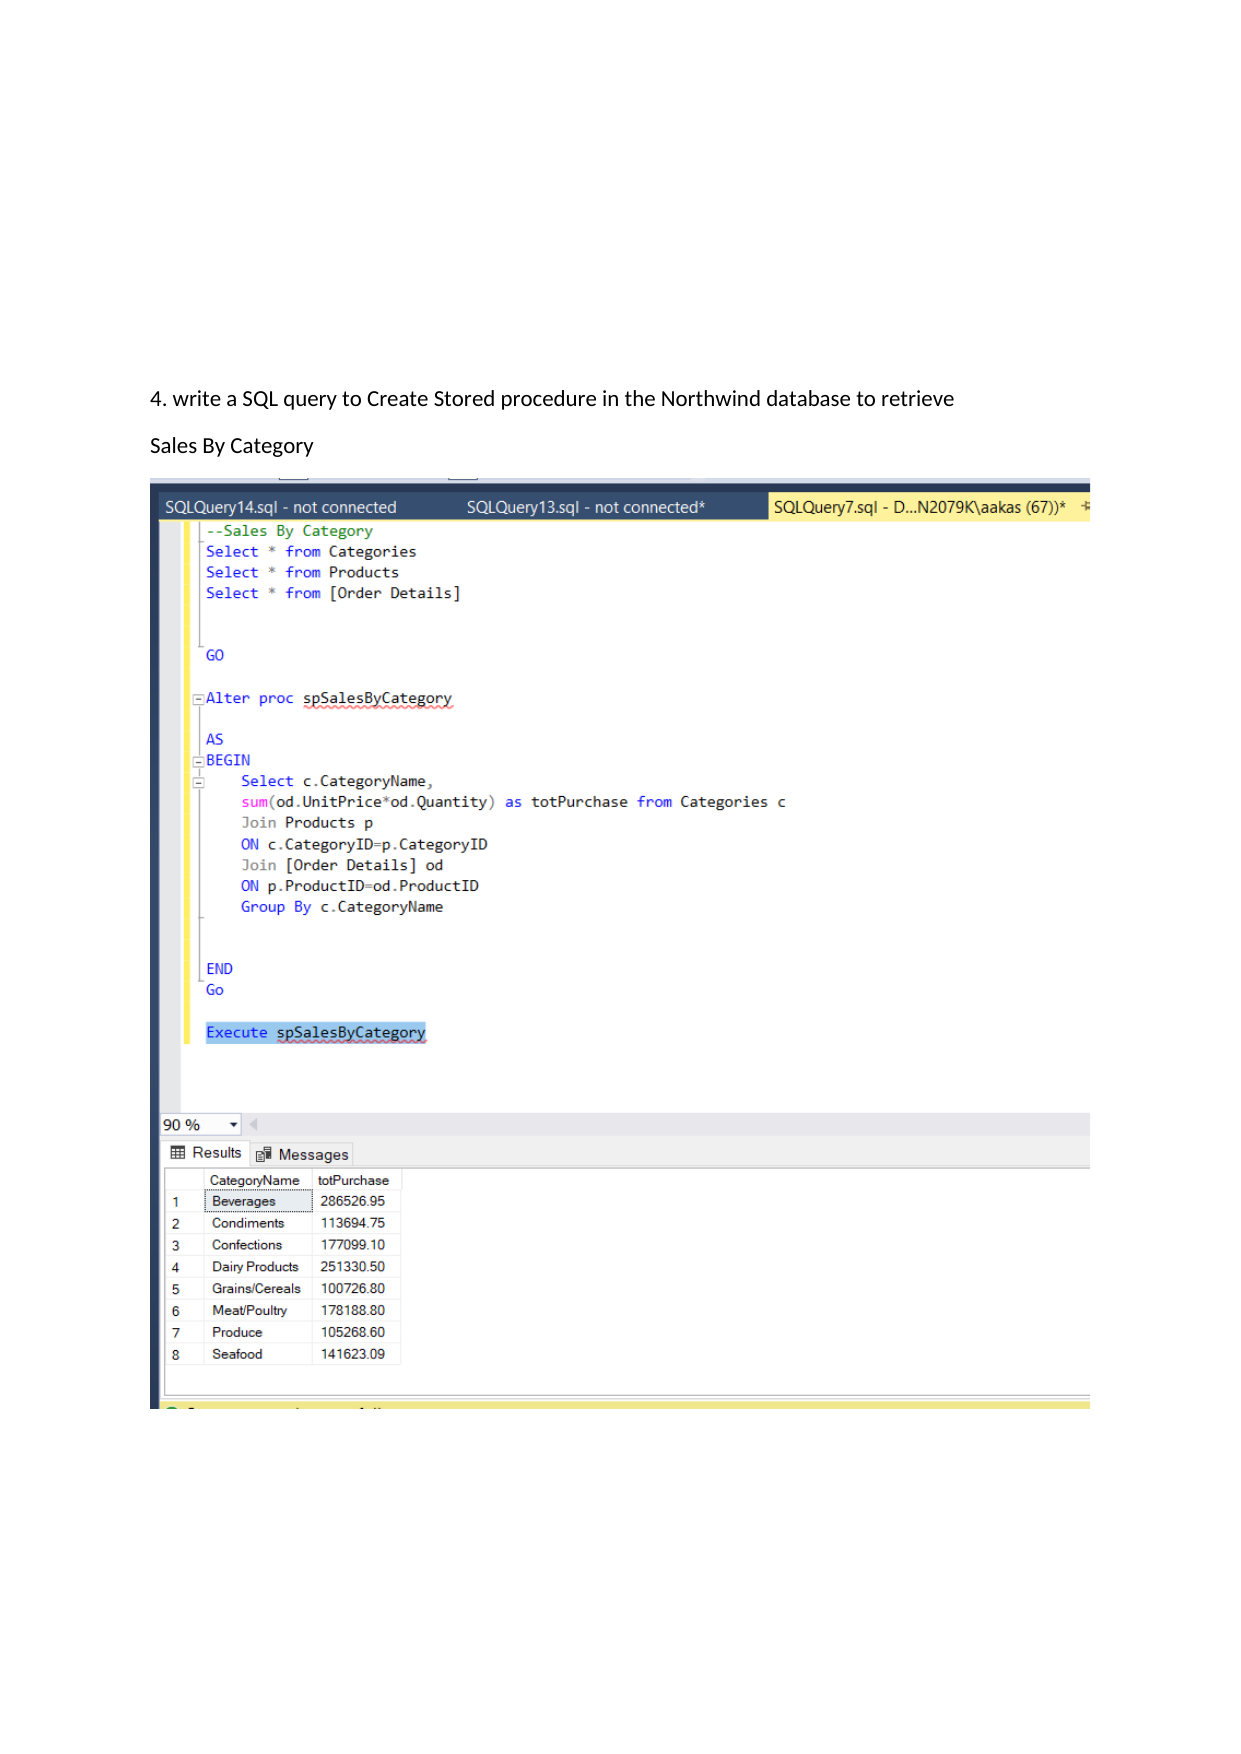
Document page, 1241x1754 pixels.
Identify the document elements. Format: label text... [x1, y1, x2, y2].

picture [150, 478, 1091, 1409]
text Sales By Category [150, 431, 1090, 459]
text 4. write a SQL query to Create Stored procedure in the Northwind database to retrieve [150, 384, 1090, 412]
